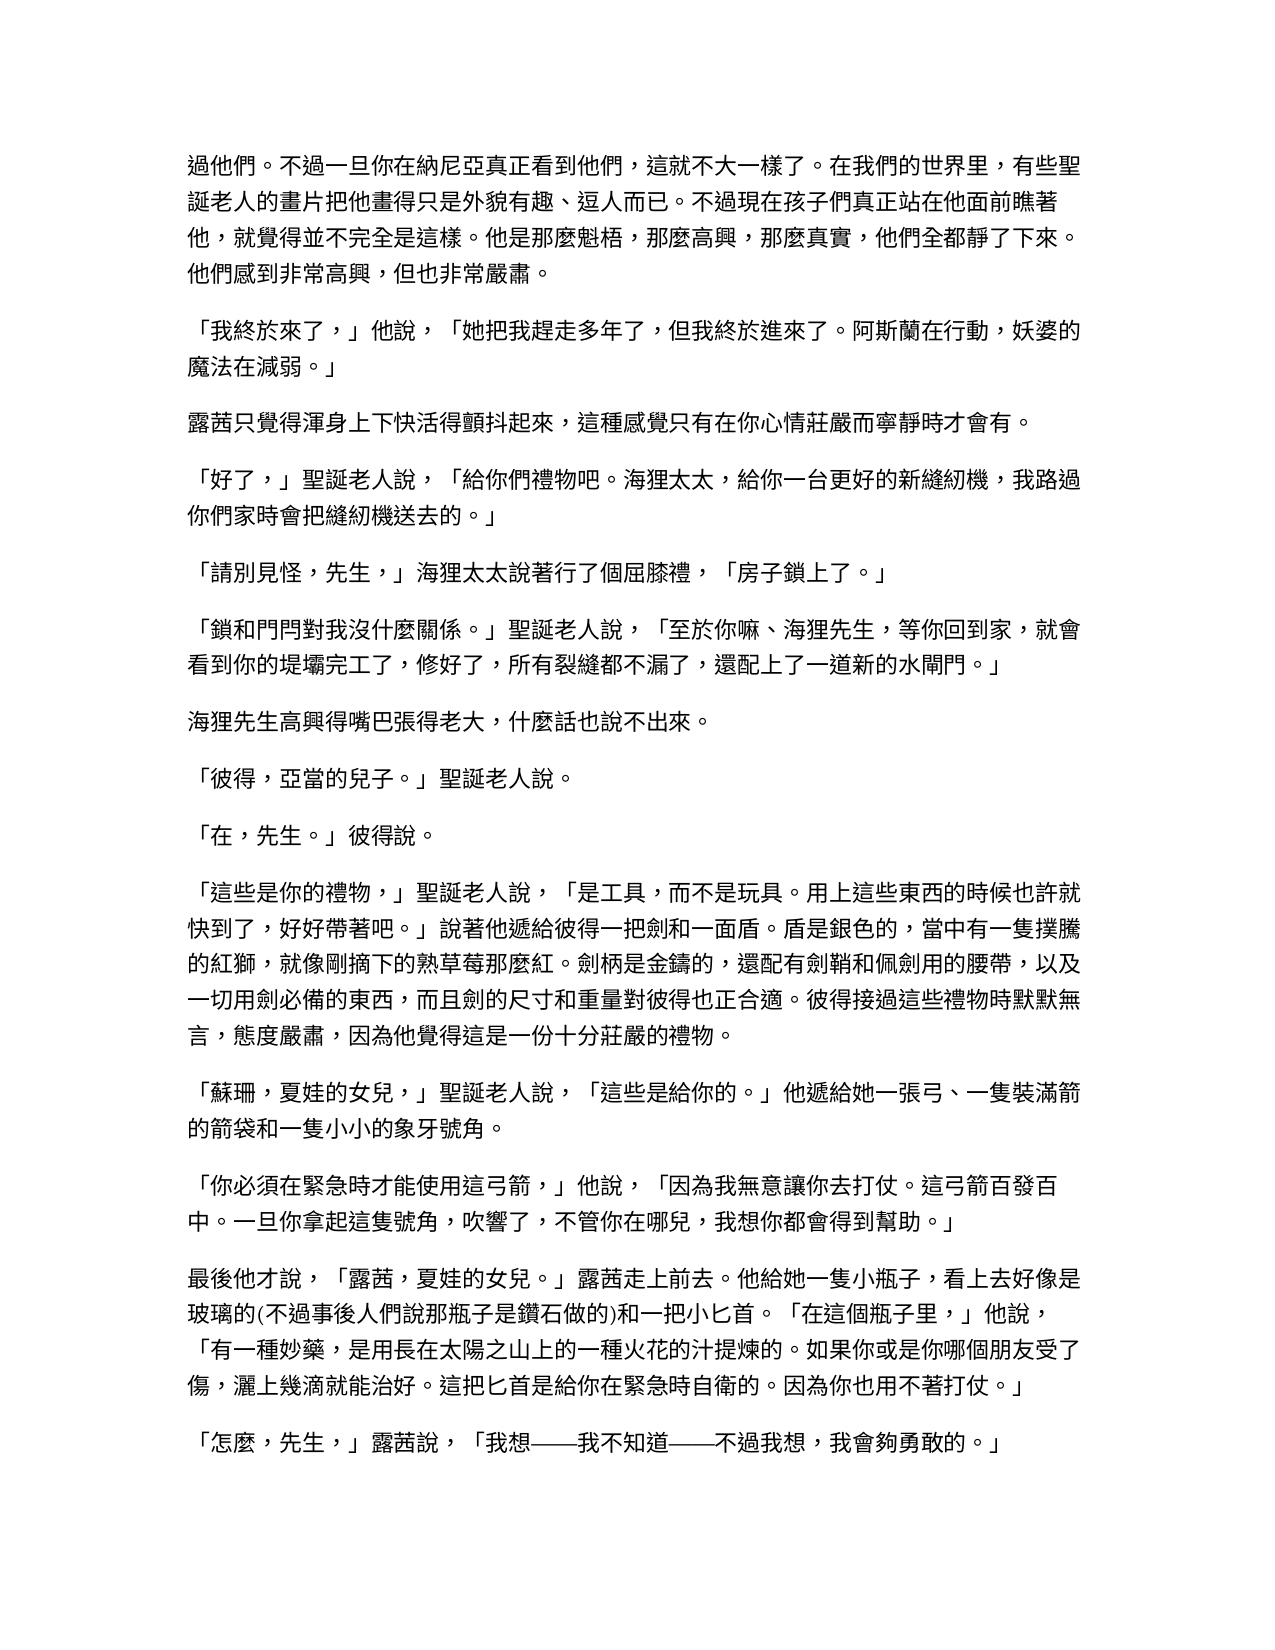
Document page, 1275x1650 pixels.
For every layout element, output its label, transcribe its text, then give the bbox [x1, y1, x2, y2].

text 「在，先生。」彼得說。 [187, 820, 1087, 851]
text 「這些是你的禮物，」聖誕老人說，「是工具，而不是玩具。用上這些東西的時候也許就快到了，好好帶著吧。」說著他遞給彼得一把劍和一面盾。盾是銀色的，當中有一隻撲騰的紅獅，就像剛摘下的熟草莓那麼紅。劍柄是金鑄的，還配有劍鞘和佩劍用的腰帶，以及一切用劍必備的東西，而且劍的尺寸和重量對彼得也正合適。彼得接過這些禮物時默默無言，態度嚴肅，因為他覺得這是一份十分莊嚴的禮物。 [187, 877, 1087, 1052]
text 「請別見怪，先生，」海狸太太說著行了個屈膝禮，「房子鎖上了。」 [187, 557, 1087, 588]
text 最後他才說，「露茜，夏娃的女兒。」露茜走上前去。他給她一隻小瓶子，看上去好像是玻璃的(不過事後人們說那瓶子是鑽石做的)和一把小匕首。「在這個瓶子里，」他說，「有一種妙藥，是用長在太陽之山上的一種火花的汁提煉的。如果你或是你哪個朋友受了傷，灑上幾滴就能治好。這把匕首是給你在緊急時自衛的。因為你也用不著打仗。」 [187, 1262, 1087, 1402]
text 「彼得，亞當的兒子。」聖誕老人說。 [187, 763, 1087, 794]
text 「好了，」聖誕老人說，「給你們禮物吧。海狸太太，給你一台更好的新縫紉機，我路過你們家時會把縫紉機送去的。」 [187, 464, 1087, 531]
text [187, 150, 1087, 289]
text 「怎麼，先生，」露茜說，「我想——我不知道——不過我想，我會夠勇敢的。」 [187, 1427, 1087, 1458]
text 「你必須在緊急時才能使用這弓箭，」他說，「因為我無意讓你去打仗。這弓箭百發百中。一旦你拿起這隻號角，吹響了，不管你在哪兒，我想你都會得到幫助。」 [187, 1170, 1087, 1237]
text 露茜只覺得渾身上下快活得顫抖起來，這種感覺只有在你心情莊嚴而寧靜時才會有。 [187, 407, 1087, 438]
text 「鎖和門閂對我沒什麼關係。」聖誕老人說，「至於你嘛、海狸先生，等你回到家，就會看到你的堤壩完工了，修好了，所有裂縫都不漏了，還配上了一道新的水閘門。」 [187, 613, 1087, 681]
text 海狸先生高興得嘴巴張得老大，什麼話也說不出來。 [187, 706, 1087, 737]
text 「我終於來了，」他說，「她把我趕走多年了，但我終於進來了。阿斯蘭在行動，妖婆的魔法在減弱。」 [187, 314, 1087, 382]
text 「蘇珊，夏娃的女兒，」聖誕老人說，「這些是給你的。」他遞給她一張弓、一隻裝滿箭的箭袋和一隻小小的象牙號角。 [187, 1077, 1087, 1144]
